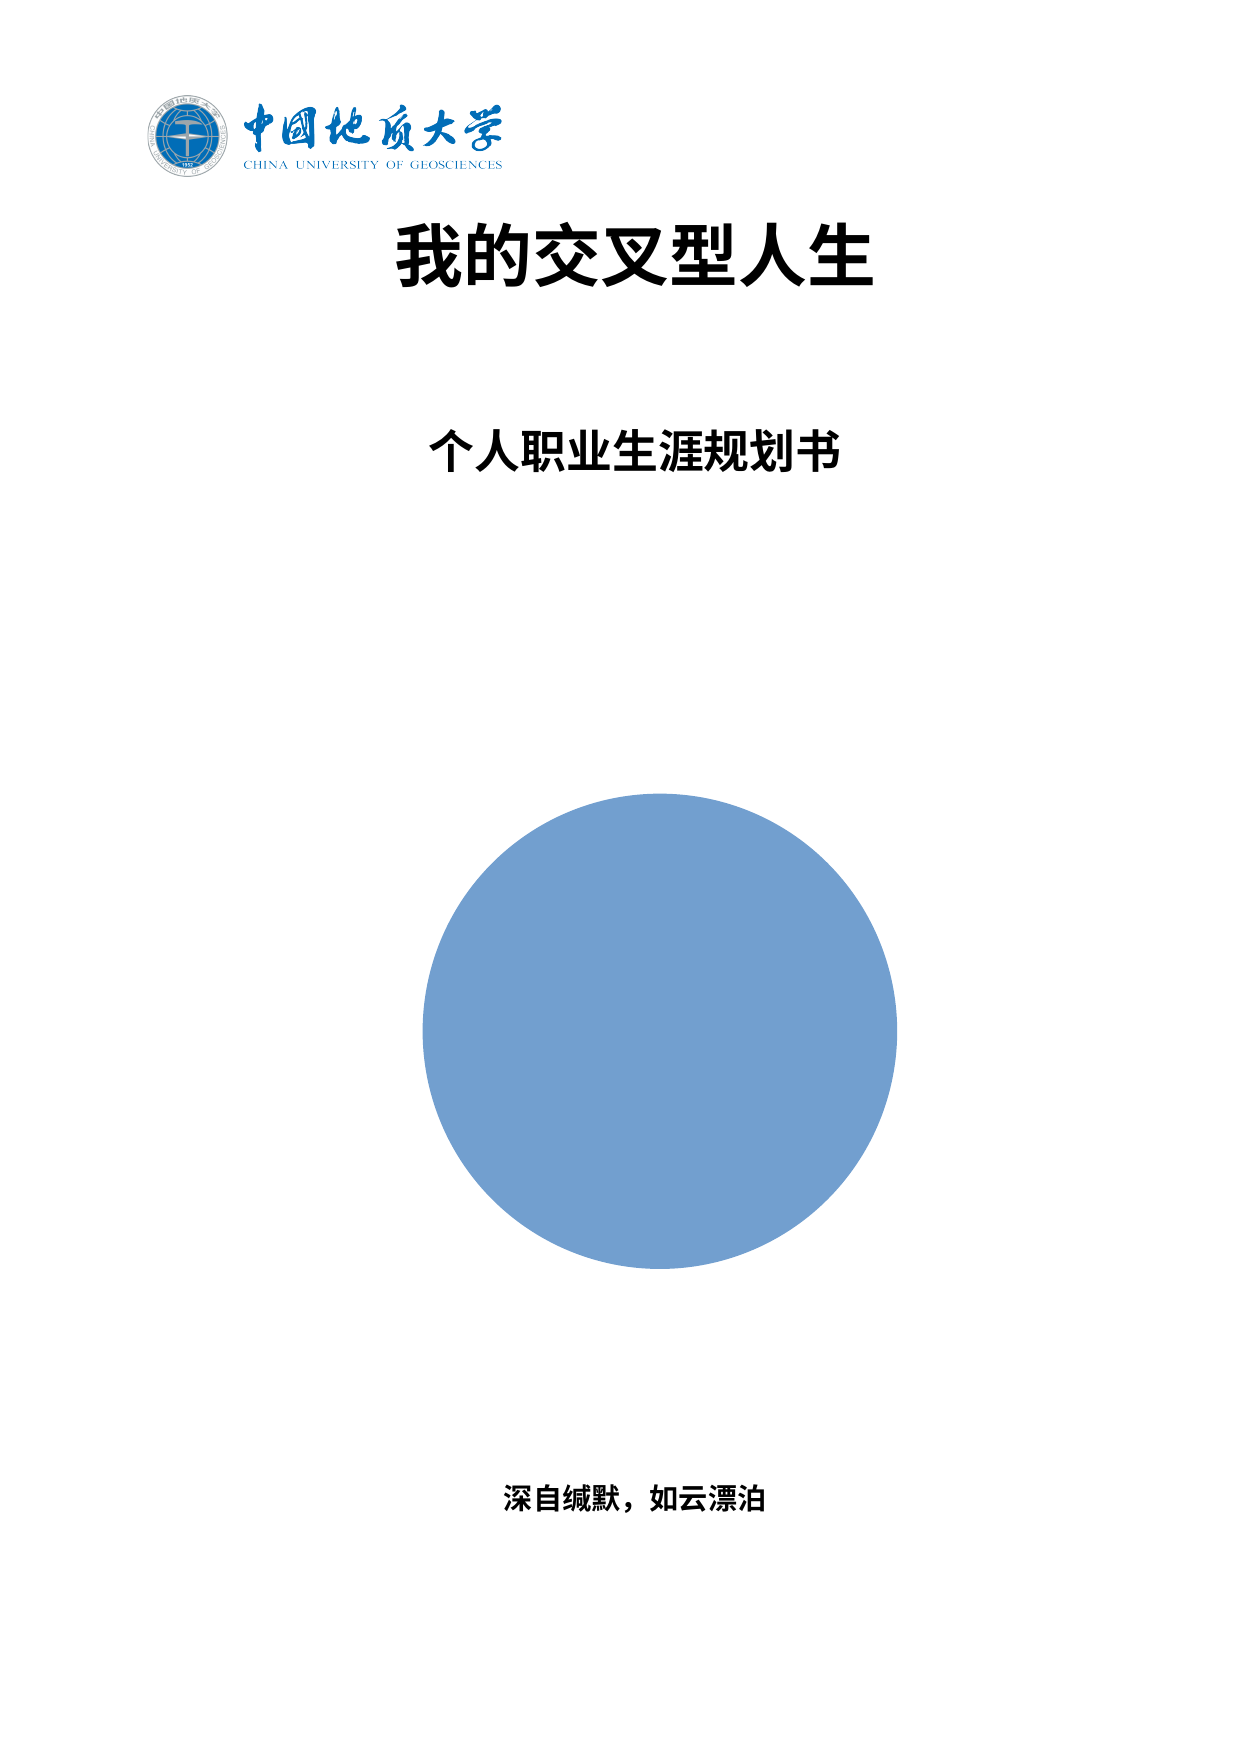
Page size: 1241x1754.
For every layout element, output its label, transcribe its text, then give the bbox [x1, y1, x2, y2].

text 个人职业生涯规划书 [148, 400, 1122, 497]
text 我的交叉型人生 [148, 186, 1122, 316]
text 深自缄默，如云漂泊 [148, 1464, 1122, 1529]
picture [147, 95, 502, 177]
